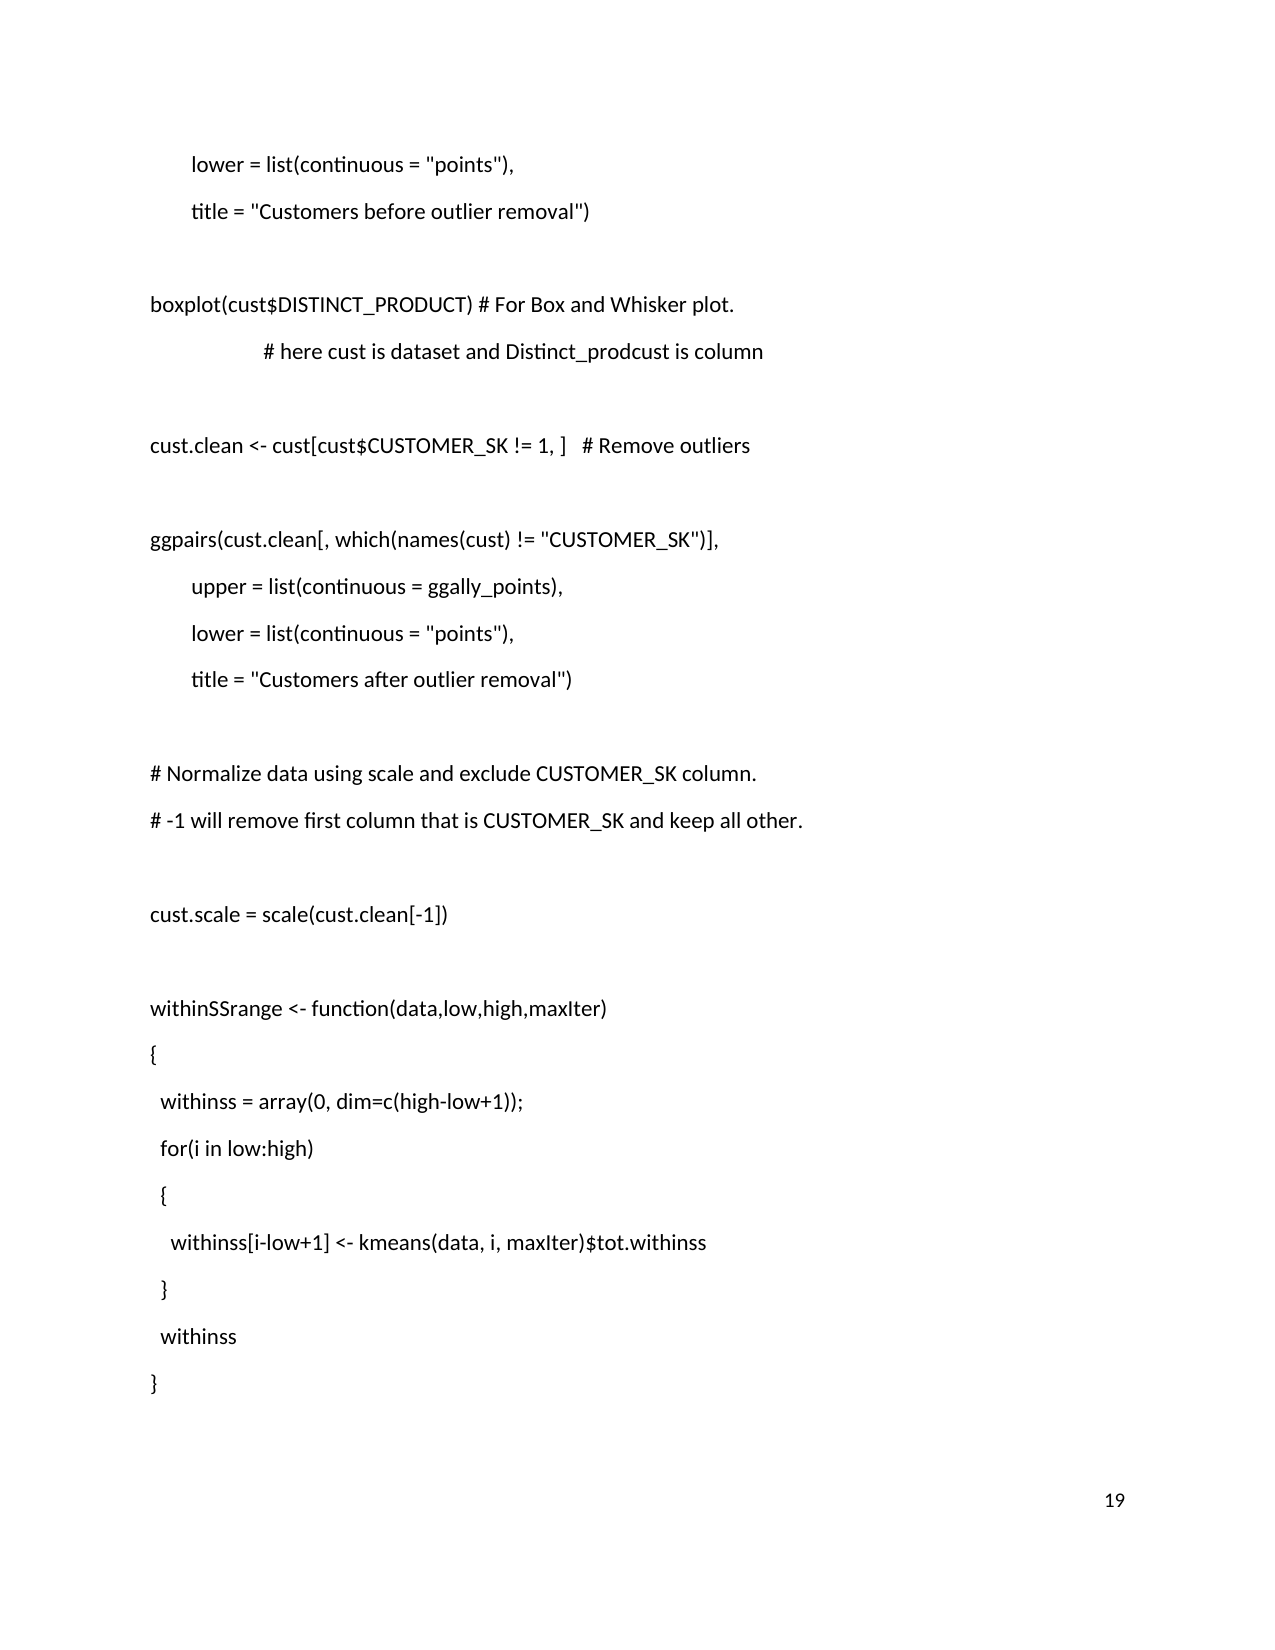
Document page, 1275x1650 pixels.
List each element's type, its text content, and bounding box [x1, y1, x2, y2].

text cust.clean <- cust[cust$CUSTOMER_SK != 1, ] # Remove outliers [150, 431, 1125, 459]
text { [150, 1181, 1125, 1209]
text # -1 will remove first column that is CUSTOMER_SK and keep all other. [150, 806, 1125, 834]
text withinSSrange <- function(data,low,high,maxIter) [150, 994, 1125, 1022]
text boxplot(cust$DISTINCT_PRODUCT) # For Box and Whisker plot. [150, 291, 1125, 319]
text # Normalize data using scale and exclude CUSTOMER_SK column. [150, 759, 1125, 787]
text lower = list(continuous = "points"), [150, 150, 1125, 178]
text withinss [150, 1322, 1125, 1350]
text title = "Customers after outlier removal") [150, 666, 1125, 694]
text for(i in low:high) [150, 1134, 1125, 1162]
text upper = list(continuous = ggally_points), [150, 572, 1125, 600]
text lower = list(continuous = "points"), [150, 619, 1125, 647]
text ggpairs(cust.clean[, which(names(cust) != "CUSTOMER_SK")], [150, 525, 1125, 553]
text # here cust is dataset and Distinct_prodcust is column [150, 337, 1125, 366]
text { [150, 1041, 1125, 1069]
text title = "Customers before outlier removal") [150, 197, 1125, 225]
text cust.scale = scale(cust.clean[-1]) [150, 900, 1125, 928]
text withinss[i-low+1] <- kmeans(data, i, maxIter)$tot.withinss [150, 1228, 1125, 1256]
text withinss = array(0, dim=c(high-low+1)); [150, 1087, 1125, 1116]
text } [150, 1369, 1125, 1397]
text } [150, 1275, 1125, 1303]
